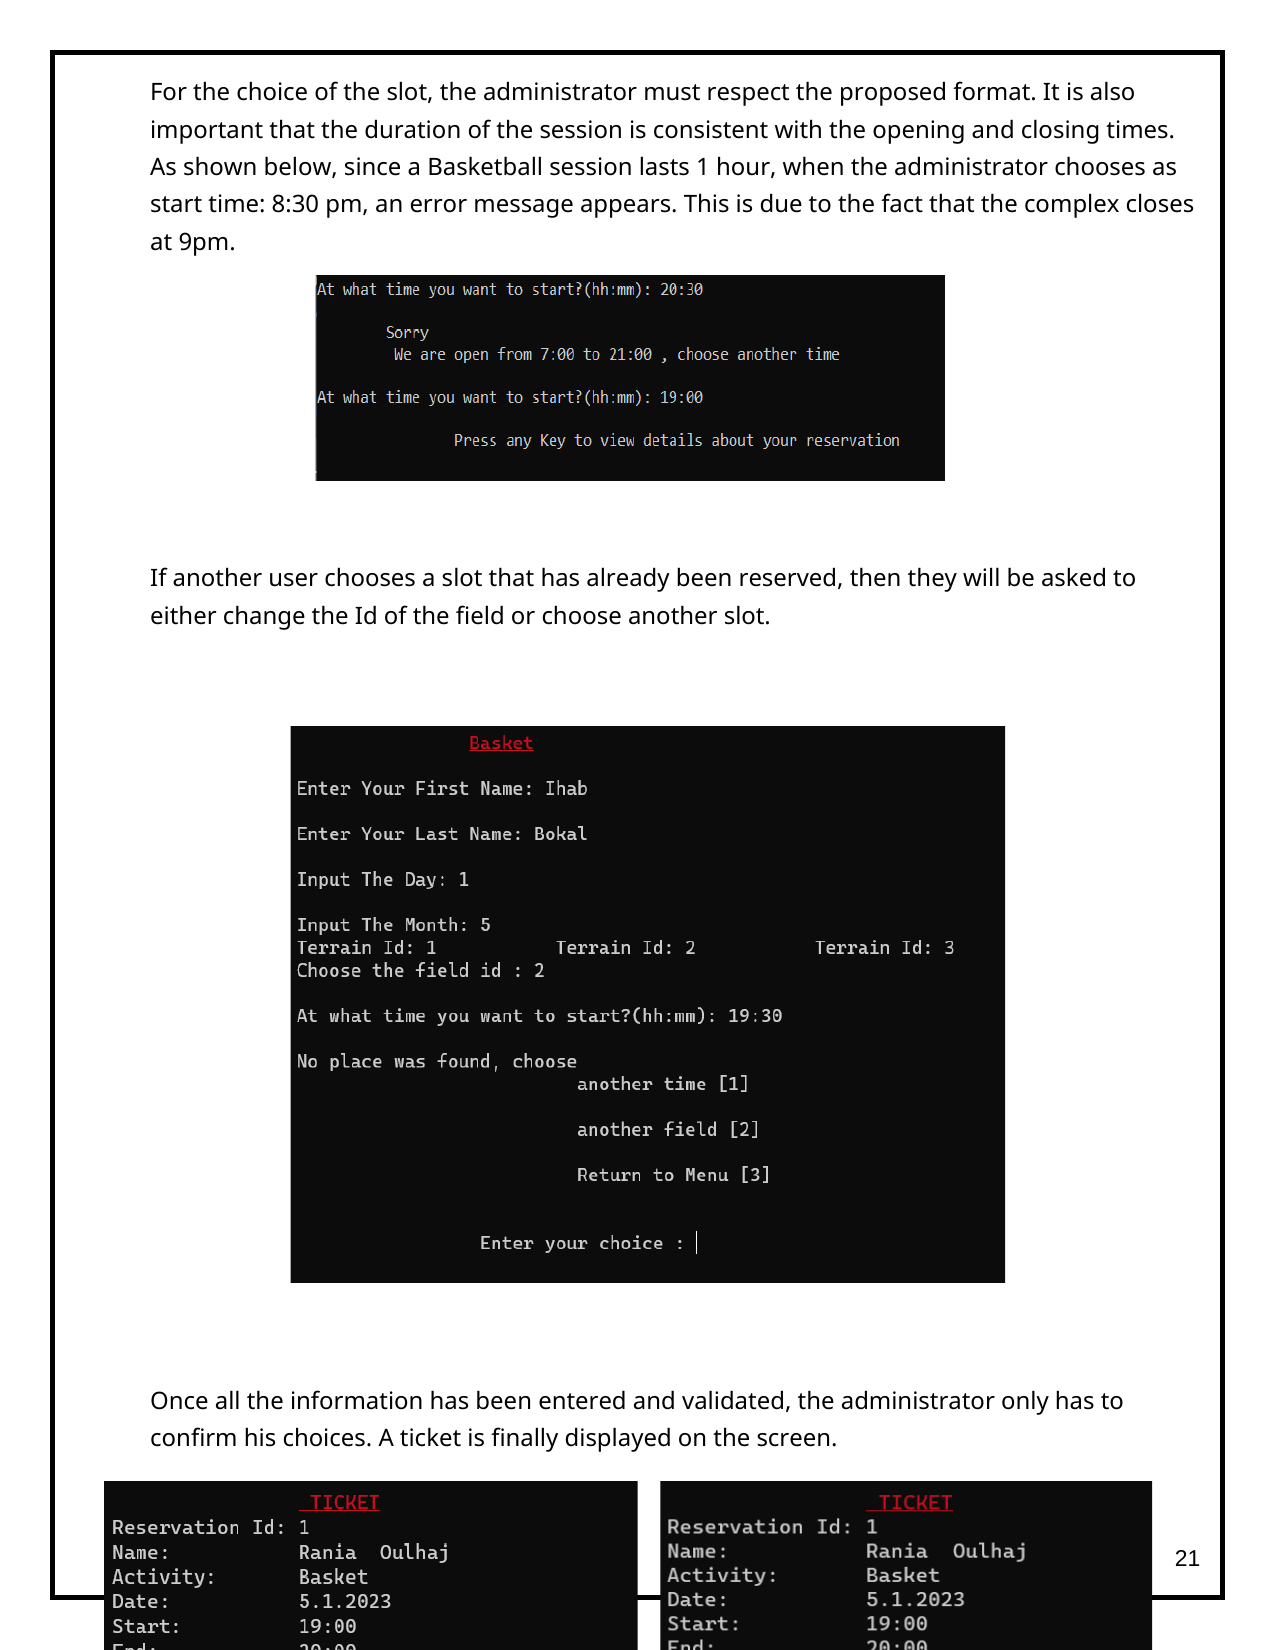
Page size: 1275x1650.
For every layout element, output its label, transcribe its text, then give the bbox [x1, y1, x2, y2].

picture [660, 1481, 1153, 1650]
text Once all the information has been entered and validated, the administrator only has to confirm his choices. A ticket is finally displayed on the screen. [150, 1384, 1200, 1454]
text As shown below, since a Basketball session lasts 1 hour, when the administrator chooses as start time: 8:30 pm, an error message appears. This is due to the fact that the complex closes at 9pm. [150, 150, 1200, 257]
picture [290, 726, 1006, 1283]
text For the choice of the slot, the administrator must respect the proposed format. It is also important that the duration of the session is consistent with the opening and closing times. [150, 75, 1200, 145]
picture [104, 1481, 638, 1650]
text If another user chooses a slot that has already been reserved, then they will be asked to either change the Id of the field or choose another slot. [150, 561, 1200, 631]
picture [315, 275, 945, 481]
